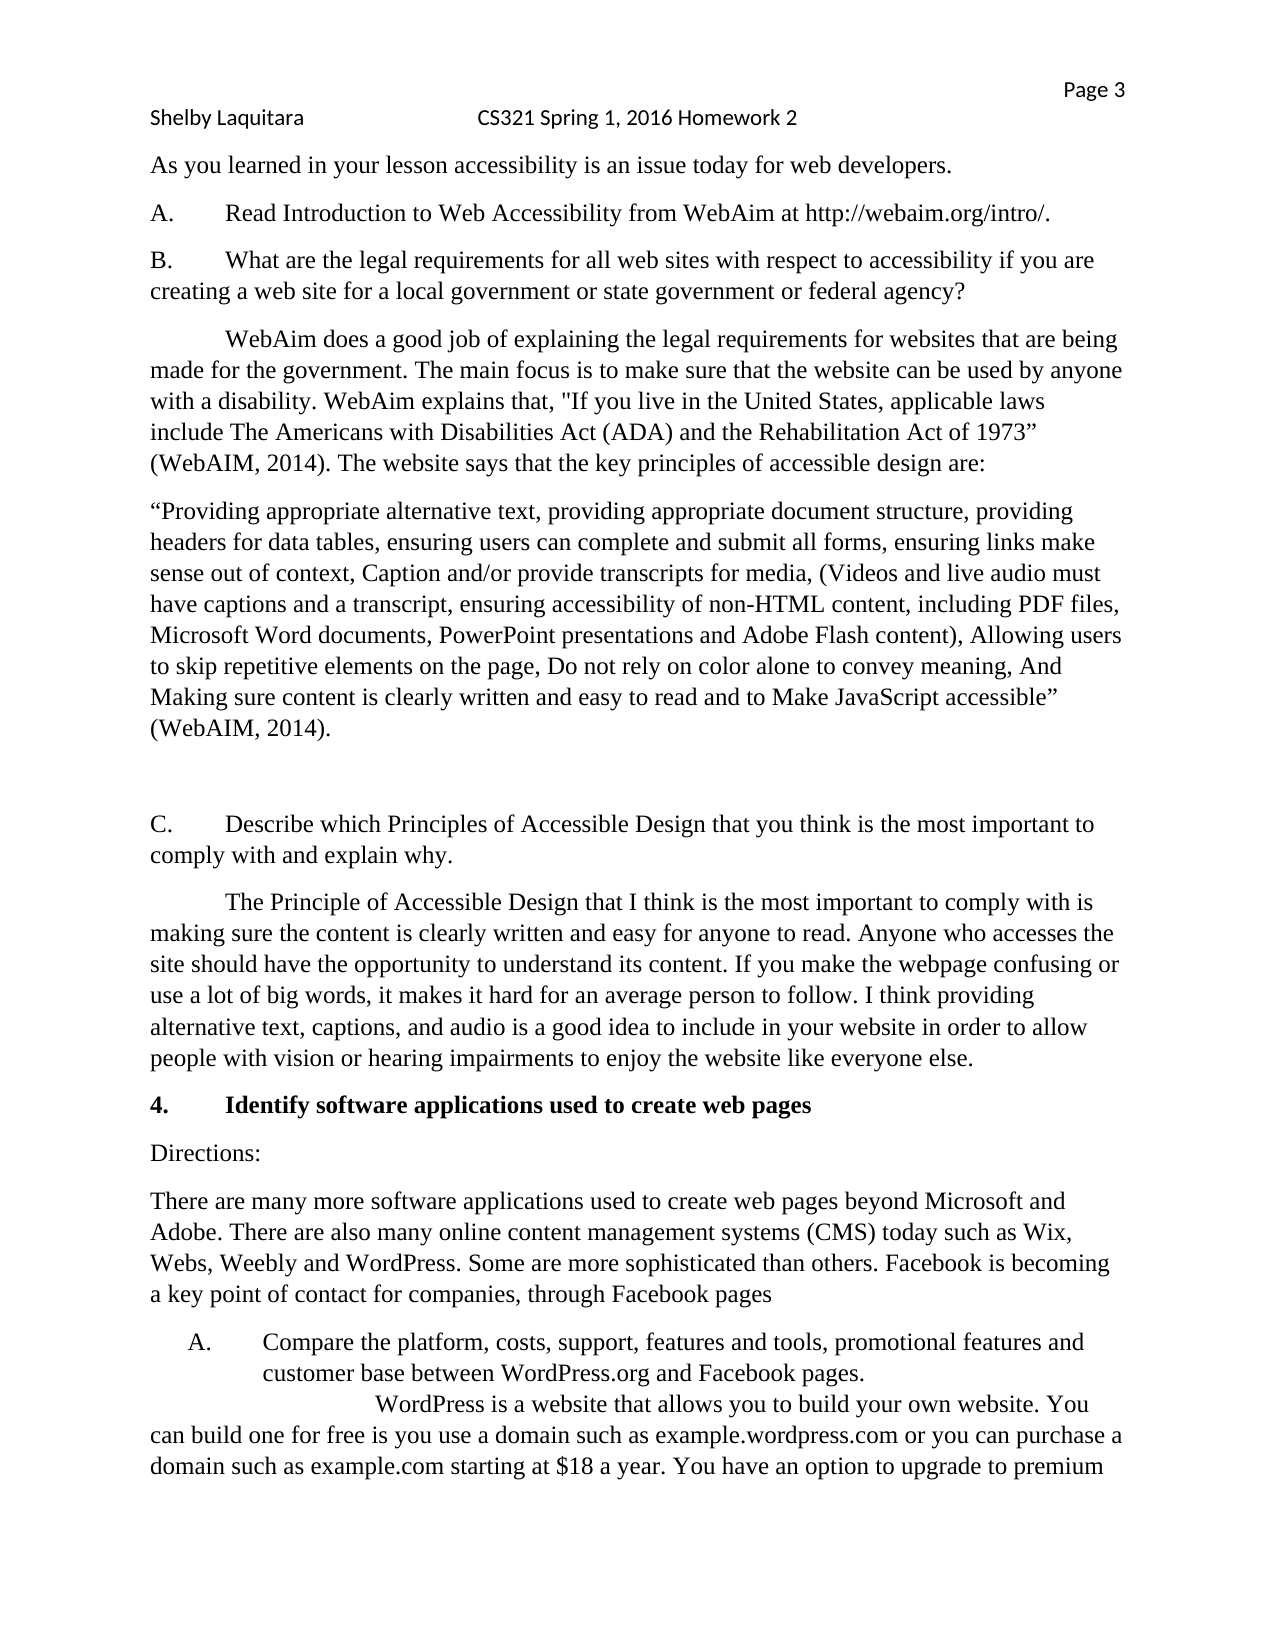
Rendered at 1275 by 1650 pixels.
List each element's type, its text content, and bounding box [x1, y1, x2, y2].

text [150, 1420, 1125, 1479]
text “Providing appropriate alternative text, providing appropriate document structure, providing headers for data tables, ensuring users can complete and submit all forms, ensuring links make sense out of context, Caption and/or provide transcripts for media, (Videos and live audio must have captions and a transcript, ensuring accessibility of non-HTML content, including PDF files, Microsoft Word documents, PowerPoint presentations and Adobe Flash content), Allowing users to skip repetitive elements on the page, Do not rely on color alone to convey meaning, And Making sure content is clearly written and easy to read and to Make JavaScript accessible”. [150, 496, 1125, 742]
list Compare the platform, costs, support, features and tools, promotional features and customer base between WordPress.org and Facebook pages. [187, 1327, 1125, 1386]
list WordPress is a website that allows you to build your own website. You [300, 1389, 1125, 1417]
text Directions: [150, 1138, 1125, 1167]
text C. Describe which Principles of Accessible Design that you think is the most important to comply with and explain why. [150, 809, 1125, 868]
text B. What are the legal requirements for all web sites with respect to accessibility if you are creating a web site for a local government or state government or federal agency? [150, 245, 1125, 305]
text WebAim does a good job of explaining the legal requirements for websites that are being made for the government. The main focus is to make sure that the website can be used by anyone with a disability. WebAim explains that, "If you live in the United States, applicable laws include The Americans with Disabilities Act (ADA) and the Rehabilitation Act of 1973”. The website says that the key principles of accessible design are: [150, 324, 1125, 477]
text As you learned in your lesson accessibility is an issue today for web developers. [150, 150, 1125, 179]
text The Principle of Accessible Design that I think is the most important to comply with is making sure the content is clearly written and easy for anyone to read. Anyone who accesses the site should have the opportunity to understand its content. If you make the webpage confusing or use a lot of big words, it makes it hard for an average person to follow. I think providing alternative text, captions, and audio is a good idea to include in your website in order to allow people with vision or hearing impairments to enjoy the website like everyone else. [150, 887, 1125, 1071]
text A. Read Introduction to Web Accessibility from WebAim at http://webaim.org/intro/. [150, 198, 1125, 226]
text 4. Identify software applications used to create web pages [150, 1090, 1125, 1119]
text There are many more software applications used to create web pages beyond Microsoft and Adobe. There are also many online content management systems (CMS) today such as Wix, Webs, Weebly and WordPress. Some are more sophisticated than others. Facebook is becoming a key point of contact for companies, through Facebook pages [150, 1186, 1125, 1308]
